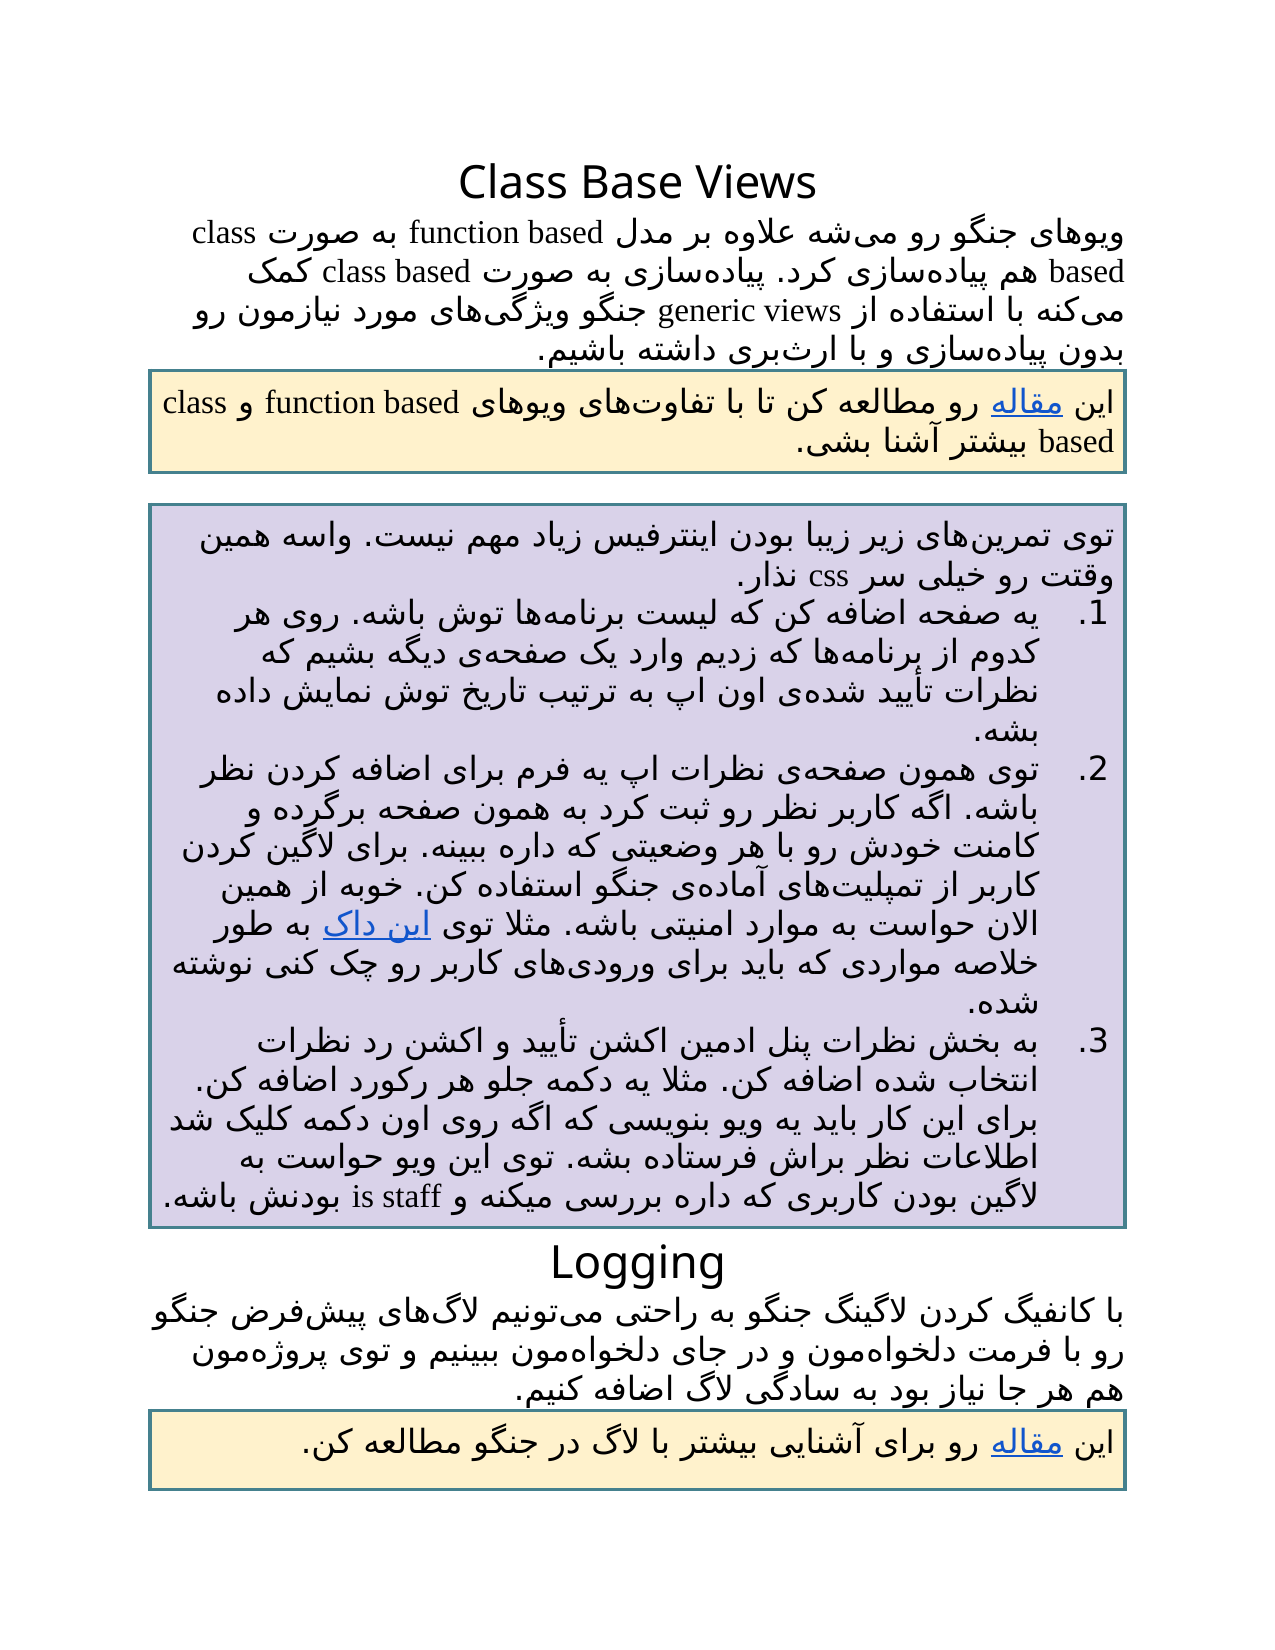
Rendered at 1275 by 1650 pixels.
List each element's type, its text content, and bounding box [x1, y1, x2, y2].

table_header توی تمرین‌های زیر زیبا بودن اینترفیس زیاد مهم نیست. واسه همین وقتت رو خیلی سر css نذار. یه صفحه اضافه کن که لیست برنامه‌ها توش باشه. روی هر کدوم از برنامه‌ها که زدیم وارد یک صفحه‌ی دیگه بشیم که نظرات تأیید شده‌ی اون اپ به ترتیب تاریخ توش نمایش داده بشه. توی همون صفحه‌ی نظرات اپ یه فرم برای اضافه کردن نظر باشه. اگه کاربر نظر رو ثبت کرد به همون صفحه برگرده و کامنت خودش رو با هر وضعیتی که داره ببینه. برای لاگین کردن کاربر از تمپلیت‌های آماده‌ی جنگو استفاده کن. خوبه از همین الان حواست به موارد امنیتی باشه. مثلا توی این داک به طور خلاصه مواردی که باید برای ورودی‌های کاربر رو چک کنی نوشته شده. به بخش نظرات پنل ادمین اکشن تأیید و اکشن رد نظرات انتخاب شده اضافه کن. مثلا یه دکمه جلو هر رکورد اضافه کن. برای این کار باید یه ویو بنویسی که اگه روی اون دکمه کلیک شد اطلاعات نظر براش فرستاده بشه. توی این ویو حواست به لاگین بودن کاربری که داره بررسی میکنه و is staff بودنش باشه. [152, 506, 1123, 1226]
table_header این مقاله رو برای آشنایی بیشتر با لاگ در جنگو مطالعه کن. [152, 1412, 1123, 1488]
text Class Base Views [150, 150, 1125, 212]
table_header این مقاله رو مطالعه کن تا با تفاوت‌های ویوهای function based و class based بیشتر آشنا بشی. [152, 372, 1123, 471]
text Logging [150, 1229, 1125, 1292]
text با کانفیگ کردن لاگینگ جنگو به راحتی می‌تونیم لاگ‌های پیش‌فرض جنگو رو با فرمت دلخواه‌مون و در جای دلخواه‌مون ببینیم و توی پروژه‌مون هم هر جا نیاز بود به سادگی لاگ اضافه کنیم. [150, 1292, 1125, 1409]
